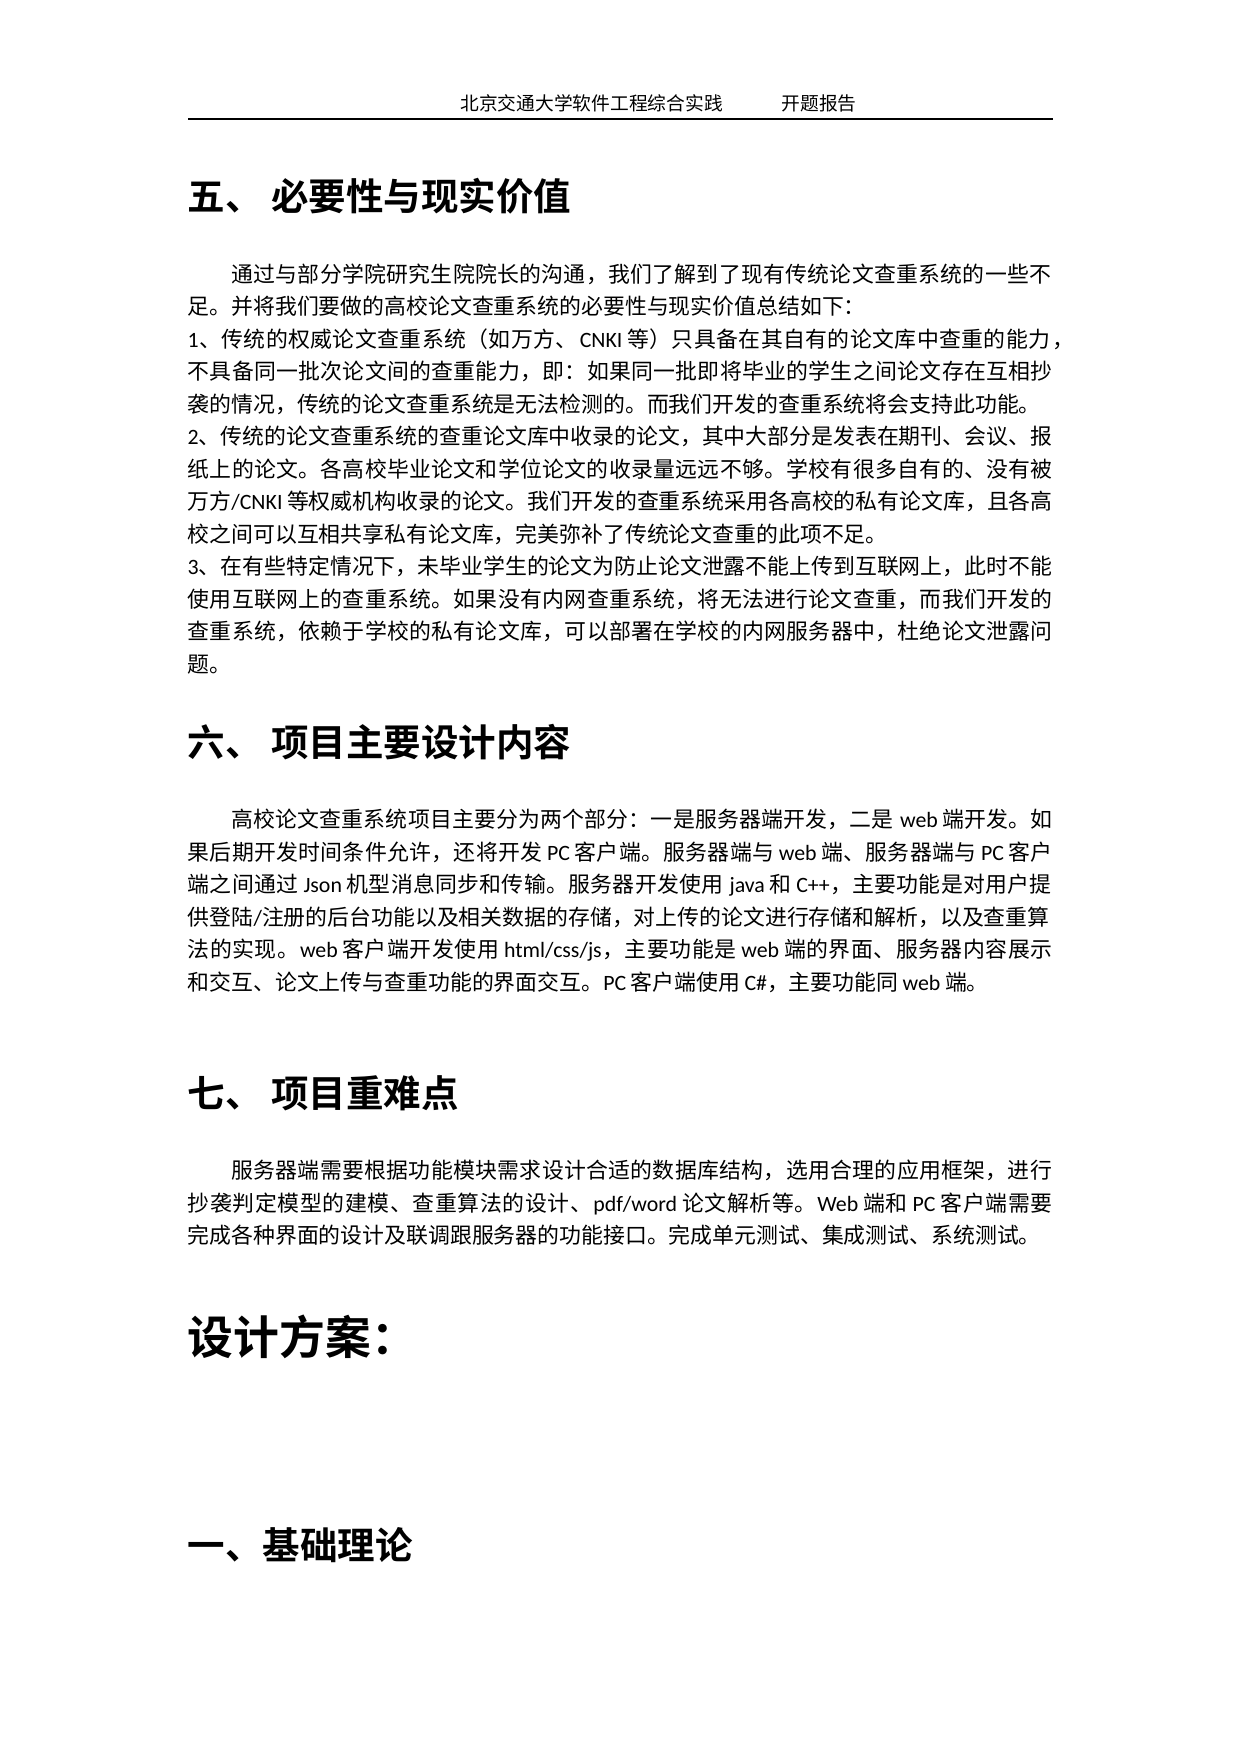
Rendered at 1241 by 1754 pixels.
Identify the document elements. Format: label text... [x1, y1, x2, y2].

text 3、在有些特定情况下，未毕业学生的论文为防止论文泄露不能上传到互联网上，此时不能使用互联网上的查重系统。如果没有内网查重系统，将无法进行论文查重，而我们开发的查重系统，依赖于学校的私有论文库，可以部署在学校的内网服务器中，杜绝论文泄露问题。 [187, 549, 1053, 679]
subtitle 设计方案： [187, 1286, 1053, 1383]
text 高校论文查重系统项目主要分为两个部分：一是服务器端开发，二是web端开发。如果后期开发时间条件允许，还将开发PC客户端。服务器端与web端、服务器端与PC客户端之间通过Json机型消息同步和传输。服务器开发使用java和C++，主要功能是对用户提供登陆/注册的后台功能以及相关数据的存储，对上传的论文进行存储和解析，以及查重算法的实现。web客户端开发使用html/css/js，主要功能是web端的界面、服务器内容展示和交互、论文上传与查重功能的界面交互。PC客户端使用C#，主要功能同web端。 [187, 802, 1053, 997]
text 1、传统的权威论文查重系统（如万方、CNKI等）只具备在其自有的论文库中查重的能力，不具备同一批次论文间的查重能力，即：如果同一批即将毕业的学生之间论文存在互相抄袭的情况，传统的论文查重系统是无法检测的。而我们开发的查重系统将会支持此功能。 [187, 321, 1053, 419]
subtitle 项目主要设计内容 [187, 708, 1053, 773]
subtitle 基础理论 [187, 1510, 1053, 1575]
text 2、传统的论文查重系统的查重论文库中收录的论文，其中大部分是发表在期刊、会议、报纸上的论文。各高校毕业论文和学位论文的收录量远远不够。学校有很多自有的、没有被万方/CNKI等权威机构收录的论文。我们开发的查重系统采用各高校的私有论文库，且各高校之间可以互相共享私有论文库，完美弥补了传统论文查重的此项不足。 [187, 419, 1053, 549]
text 服务器端需要根据功能模块需求设计合适的数据库结构，选用合理的应用框架，进行抄袭判定模型的建模、查重算法的设计、pdf/word论文解析等。Web端和PC客户端需要完成各种界面的设计及联调跟服务器的功能接口。完成单元测试、集成测试、系统测试。 [187, 1153, 1053, 1250]
subtitle 必要性与现实价值 [187, 162, 1053, 227]
text 通过与部分学院研究生院院长的沟通，我们了解到了现有传统论文查重系统的一些不足。并将我们要做的高校论文查重系统的必要性与现实价值总结如下： [187, 256, 1053, 321]
subtitle 项目重难点 [187, 1059, 1053, 1124]
